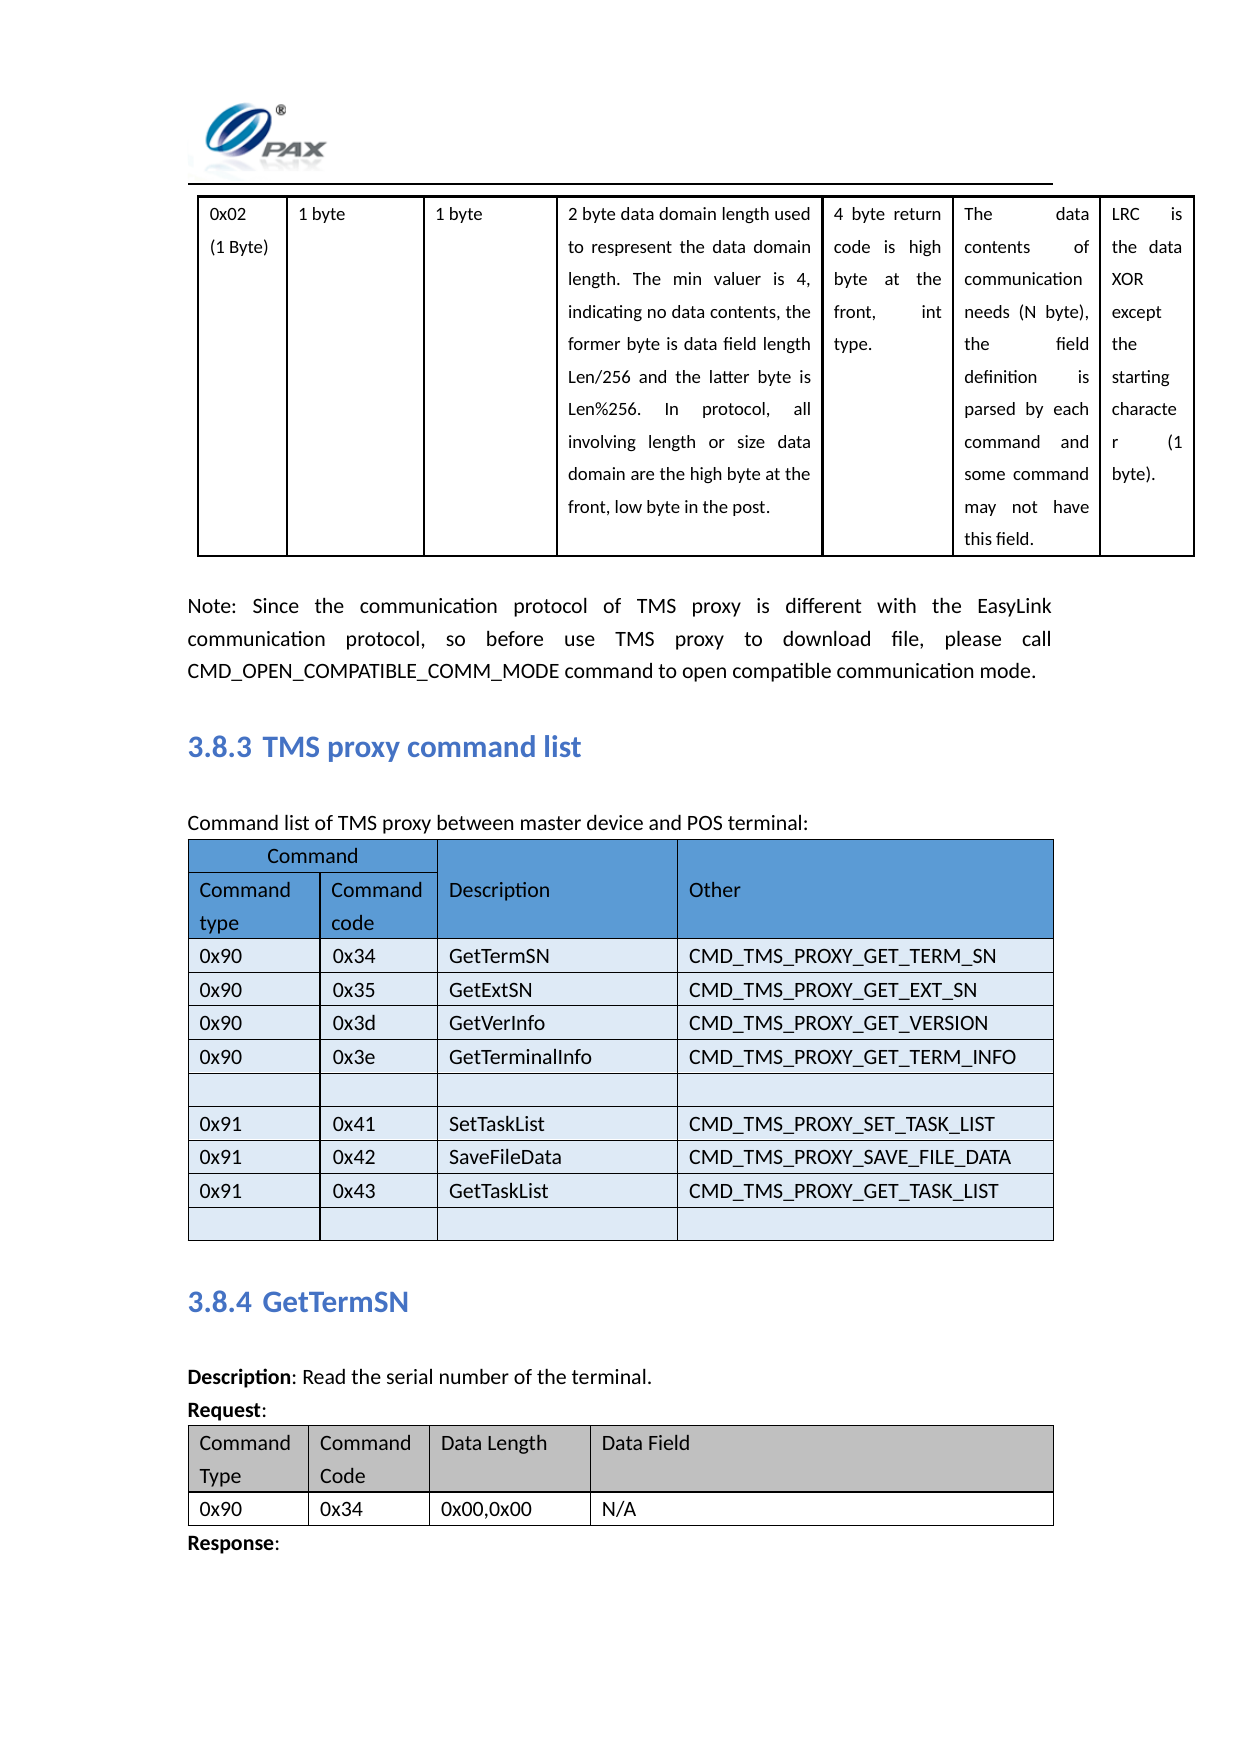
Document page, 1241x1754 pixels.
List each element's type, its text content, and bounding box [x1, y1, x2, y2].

table_header Command [189, 840, 437, 872]
table_cell GetVerInfo [438, 1006, 677, 1039]
table_cell GetTaskList [438, 1174, 677, 1207]
table_cell 0x35 [321, 973, 437, 1005]
table_cell GetTerminalInfo [438, 1040, 677, 1072]
table_cell [438, 1208, 677, 1240]
table_cell CMD_TMS_PROXY_GET_TERM_SN [678, 939, 1053, 972]
table_header Data Field [591, 1426, 1053, 1491]
text Description: Read the serial number of the terminal. [187, 1360, 1053, 1393]
table_cell 0x90 [189, 1493, 308, 1525]
table_header Command Type [189, 1426, 308, 1491]
table_cell 1 byte [425, 198, 556, 555]
table_cell 0x90 [189, 1040, 319, 1072]
table_cell 0x90 [189, 1006, 319, 1039]
subtitle GetTermSN [187, 1268, 1053, 1333]
table_cell [678, 1074, 1053, 1106]
table_cell 0x90 [189, 939, 319, 972]
table_cell CMD_TMS_PROXY_SET_TASK_LIST [678, 1107, 1053, 1139]
table_cell N/A [591, 1493, 1053, 1525]
table_header Other [678, 840, 1053, 938]
table_cell 0x91 [189, 1141, 319, 1173]
table_cell SaveFileData [438, 1141, 677, 1173]
picture [187, 88, 332, 181]
table_header Command Code [309, 1426, 429, 1491]
table_cell LRC is the data XOR except the starting character (1 byte). [1101, 198, 1193, 555]
table_cell 0x3e [321, 1040, 437, 1072]
table_cell 0x91 [189, 1174, 319, 1207]
table_cell 0x90 [189, 973, 319, 1005]
table_cell 4 byte return code is high byte at the front, int type. [824, 198, 952, 555]
table_cell CMD_TMS_PROXY_GET_VERSION [678, 1006, 1053, 1039]
table_cell 2 byte data domain length used to respresent the data domain length. The min valuer is 4, indicating no data contents, the former byte is data field length Len/256 and the latter byte is Len%256. In protocol, all involving length or size data domain are the high byte at the front, low byte in the post. [558, 198, 821, 555]
table_cell [189, 1074, 319, 1106]
table_cell [321, 1208, 437, 1240]
table_cell 1 byte [288, 198, 423, 555]
table_cell Command code [321, 873, 437, 938]
table_cell [321, 1074, 437, 1106]
table_cell [438, 1074, 677, 1106]
table_cell GetExtSN [438, 973, 677, 1005]
table_header Data Length [430, 1426, 590, 1491]
table_cell 0x02 (1 Byte) [199, 198, 286, 555]
text Request: [187, 1393, 1053, 1425]
table_cell 0x3d [321, 1006, 437, 1039]
text Note: Since the communication protocol of TMS proxy is different with the EasyLink communication protocol, so before use TMS proxy to download file, please call CMD_OPEN_COMPATIBLE_COMM_MODE command to open compatible communication mode. [187, 589, 1053, 687]
table_header Description [438, 840, 677, 938]
table_cell 0x00,0x00 [430, 1493, 590, 1525]
table_cell 0x34 [309, 1493, 429, 1525]
table_cell The data contents of communication needs (N byte), the field definition is parsed by each command and some command may not have this field. [954, 198, 1099, 555]
text Response: [187, 1526, 1053, 1558]
table_cell [678, 1208, 1053, 1240]
table_cell 0x41 [321, 1107, 437, 1139]
subtitle TMS proxy command list [187, 714, 1053, 779]
text Command list of TMS proxy between master device and POS terminal: [187, 806, 1053, 839]
table_cell Command type [189, 873, 319, 938]
table_cell CMD_TMS_PROXY_SAVE_FILE_DATA [678, 1141, 1053, 1173]
table_cell GetTermSN [438, 939, 677, 972]
table_cell CMD_TMS_PROXY_GET_TERM_INFO [678, 1040, 1053, 1072]
table_cell 0x34 [321, 939, 437, 972]
table_cell 0x43 [321, 1174, 437, 1207]
table_cell 0x91 [189, 1107, 319, 1139]
table_cell 0x42 [321, 1141, 437, 1173]
table_cell CMD_TMS_PROXY_GET_EXT_SN [678, 973, 1053, 1005]
table_cell [189, 1208, 319, 1240]
table_cell CMD_TMS_PROXY_GET_TASK_LIST [678, 1174, 1053, 1207]
table_cell SetTaskList [438, 1107, 677, 1139]
